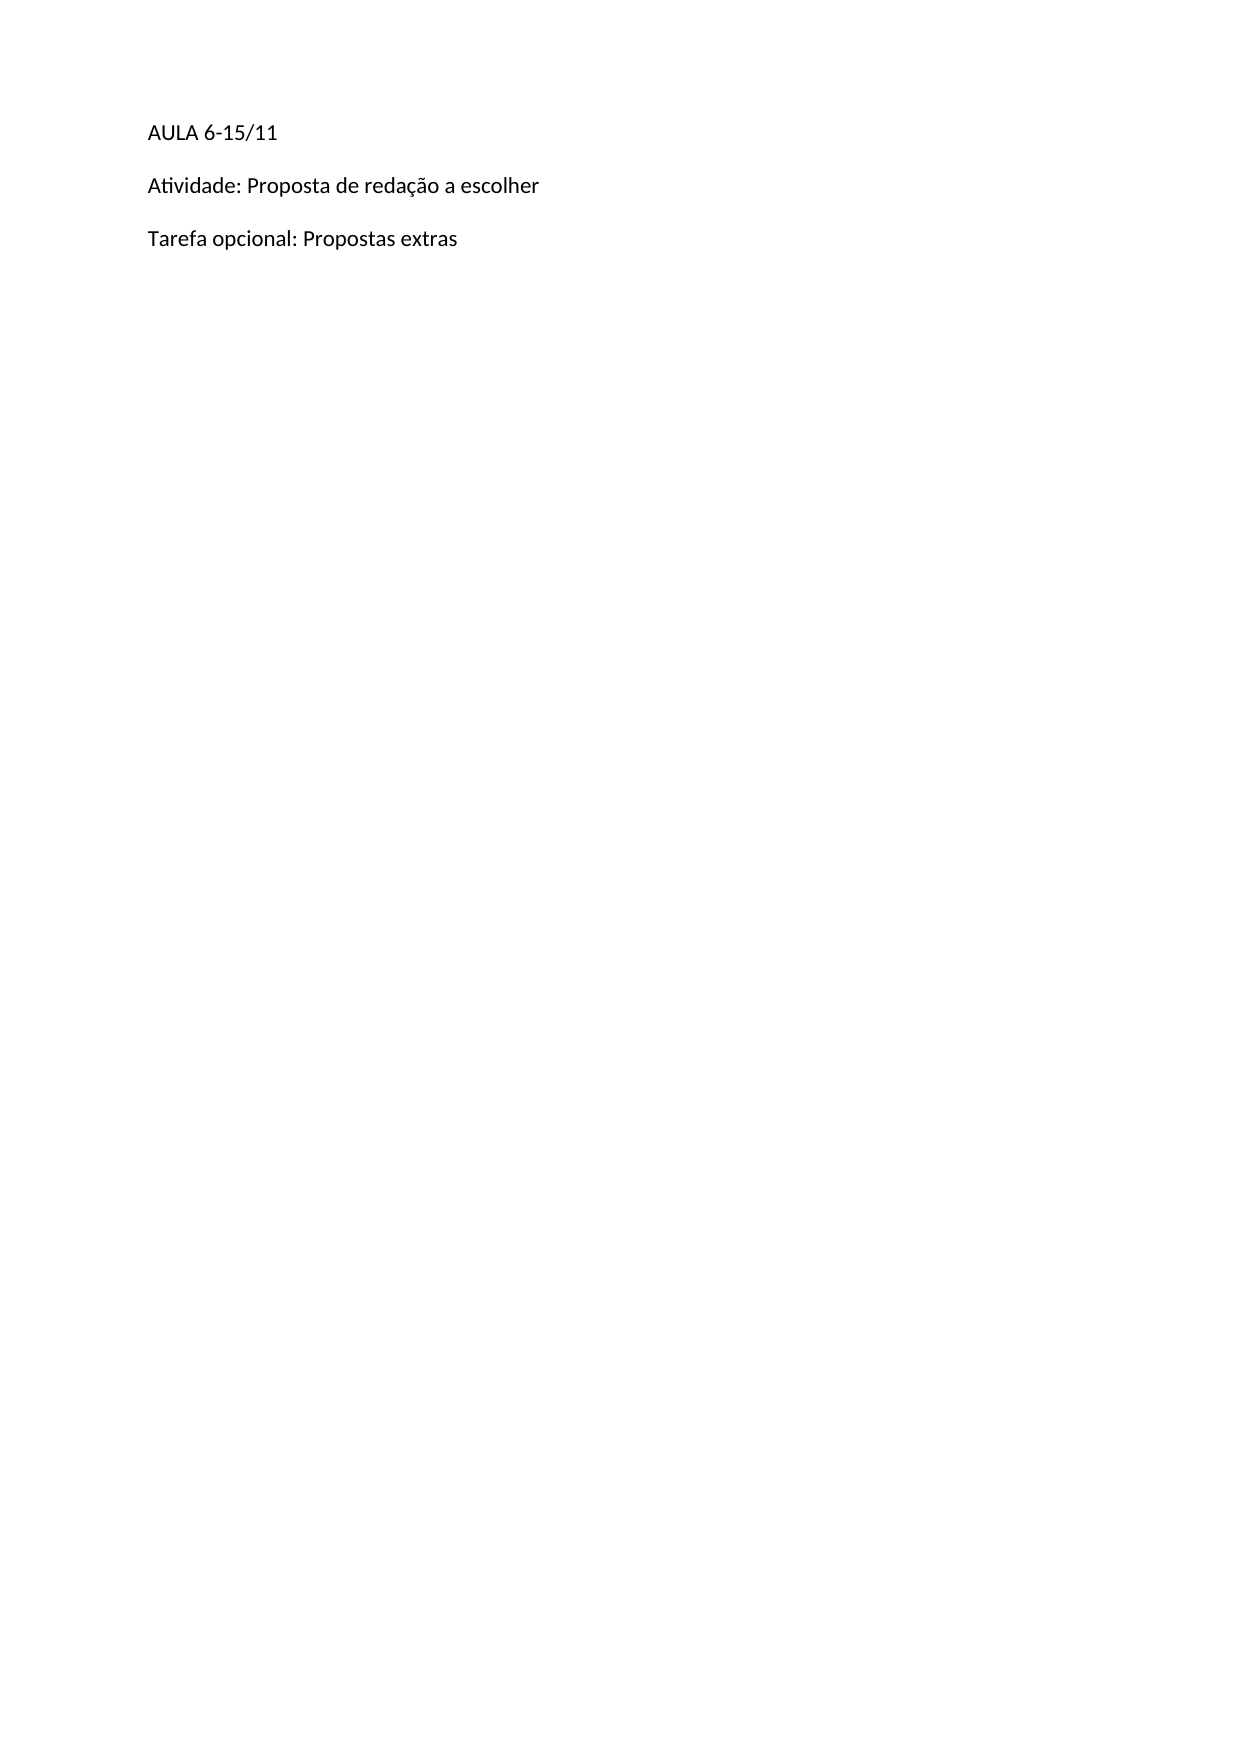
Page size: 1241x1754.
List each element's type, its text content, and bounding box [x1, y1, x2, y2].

text Tarefa opcional: Propostas extras [148, 224, 1152, 252]
text AULA 6-15/11 [148, 118, 1152, 146]
text Atividade: Proposta de redação a escolher [148, 171, 1152, 199]
